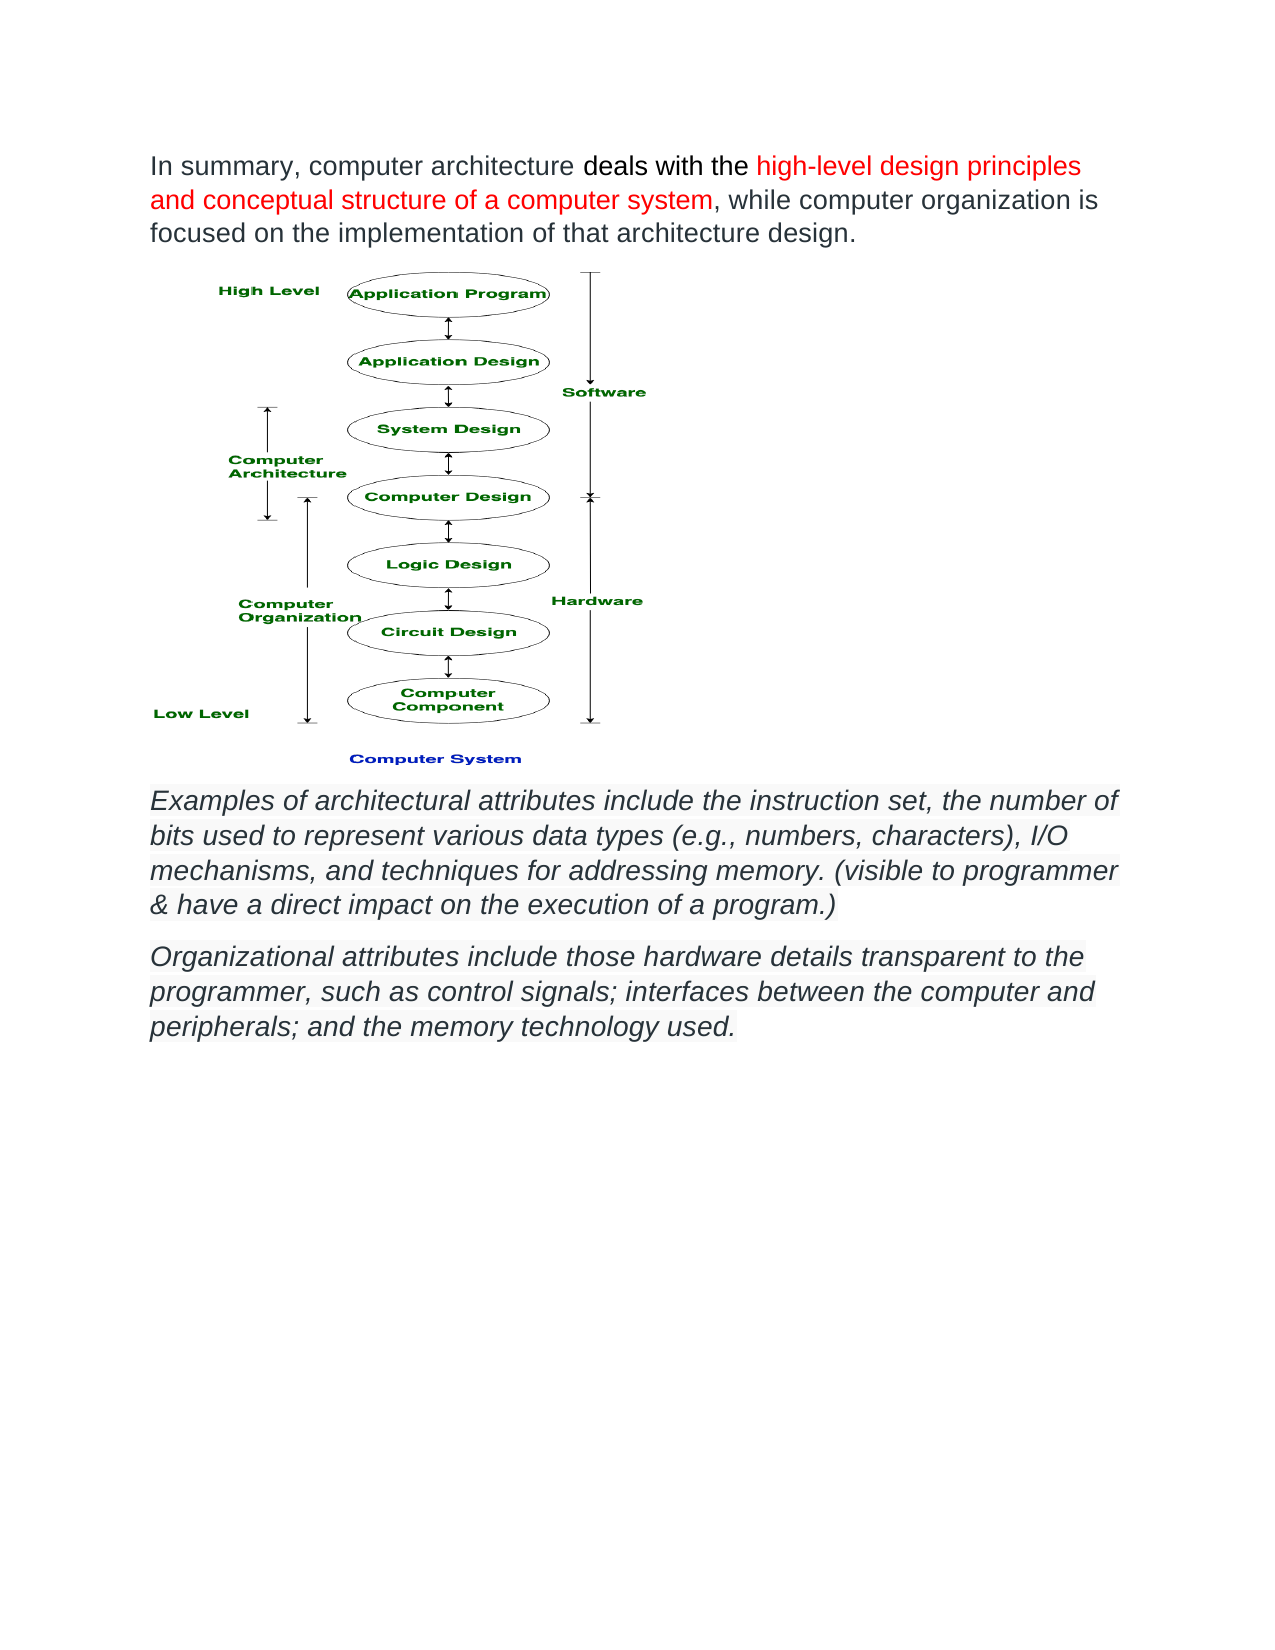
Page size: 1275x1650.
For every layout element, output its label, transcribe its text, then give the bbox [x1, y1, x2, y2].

text Examples of architectural attributes include the instruction set, the number of bits used to represent various data types (e.g., numbers, characters), I/O mechanisms, and techniques for addressing memory. (visible to programmer & have a direct impact on the execution of a program.) [150, 784, 1125, 921]
text In summary, computer architecture deals with the high-level design principles and conceptual structure of a computer system, while computer organization is focused on the implementation of that architecture design. [150, 150, 1125, 249]
picture [150, 267, 663, 765]
text Organizational attributes include those hardware details transparent to the programmer, such as control signals; interfaces between the computer and peripherals; and the memory technology used. [150, 940, 1125, 1042]
